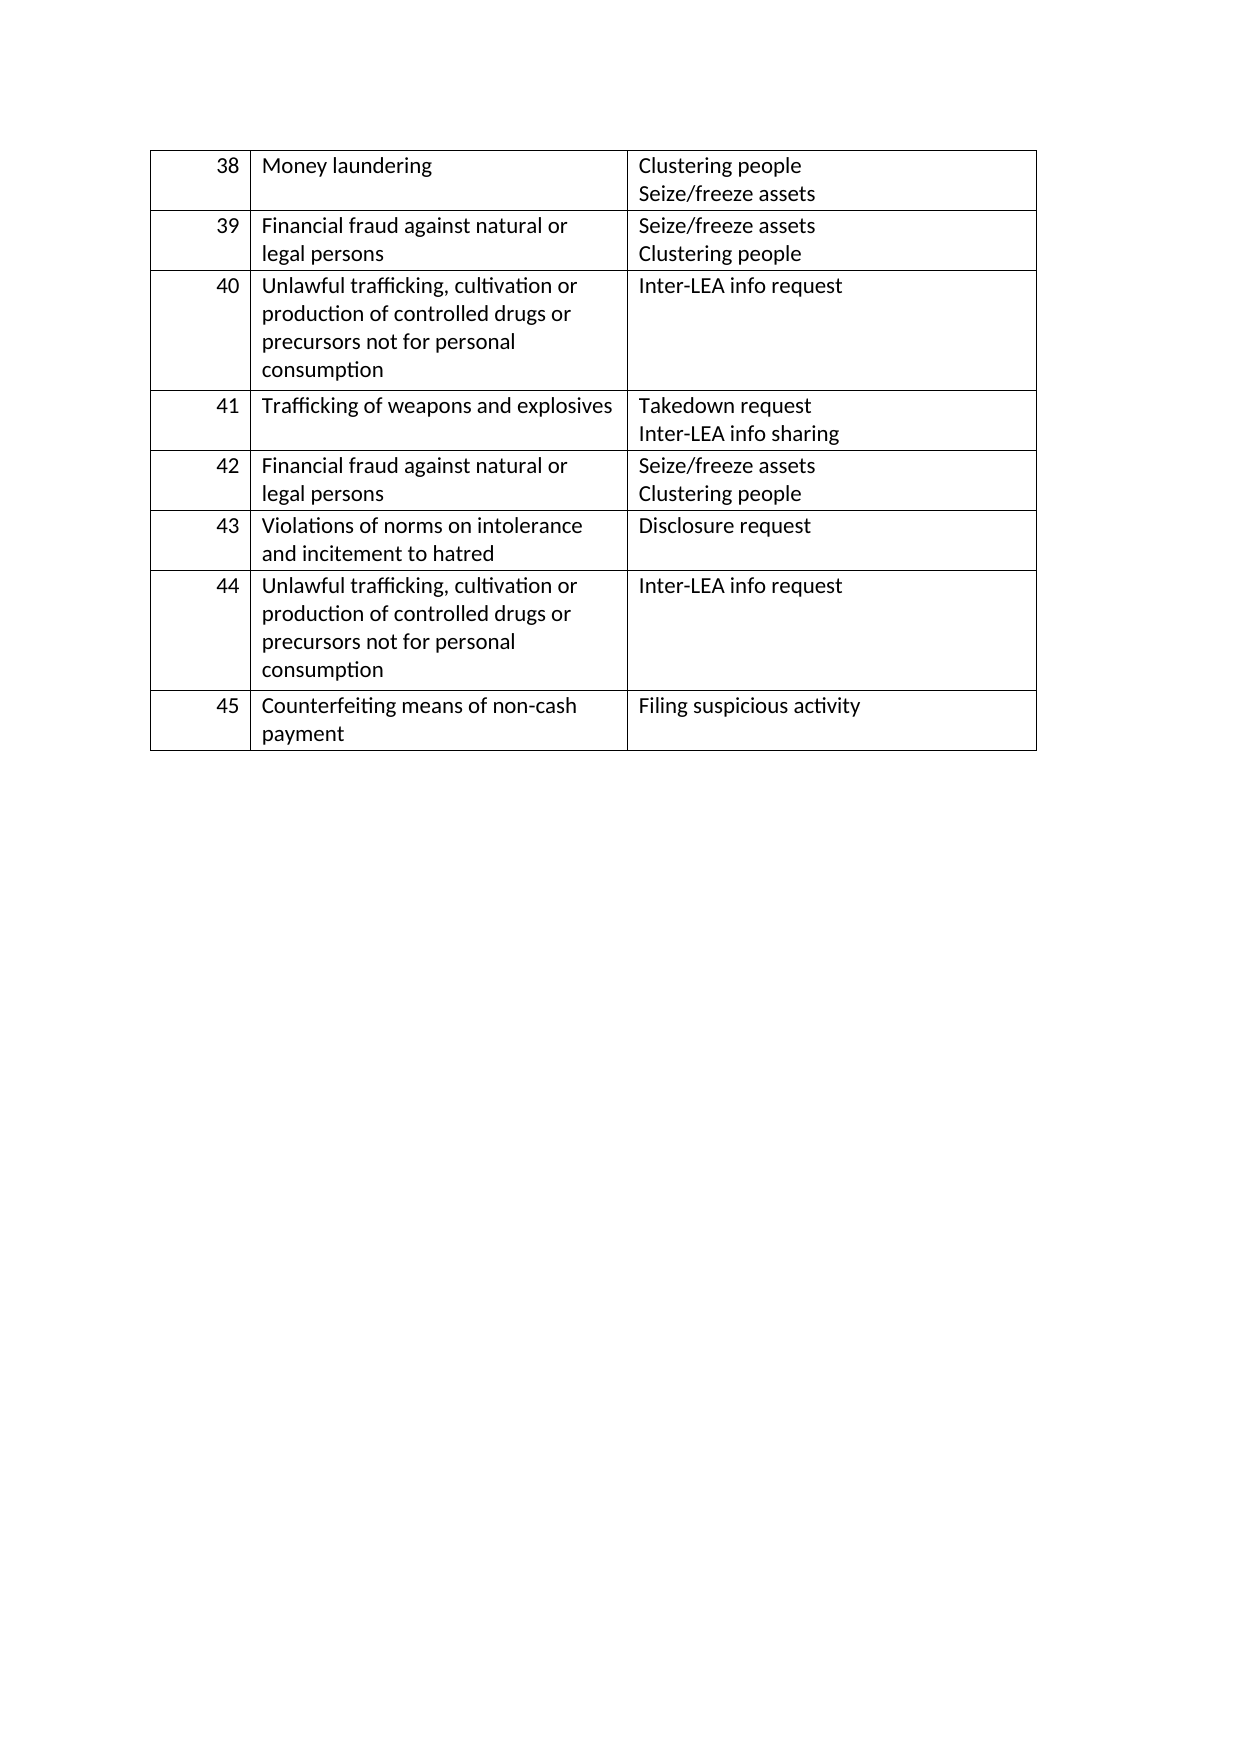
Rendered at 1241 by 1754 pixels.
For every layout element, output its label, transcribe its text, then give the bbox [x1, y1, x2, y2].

table_cell Violations of norms on intolerance and incitement to hatred [251, 511, 627, 570]
table_cell Money laundering [251, 151, 627, 210]
table_cell Seize/freeze assets Clustering people [628, 211, 1036, 270]
table_cell 42 [151, 451, 250, 510]
table_cell 44 [151, 571, 250, 690]
table_cell 43 [151, 511, 250, 570]
table_cell Takedown request Inter-LEA info sharing [628, 391, 1036, 450]
table_cell Seize/freeze assets Clustering people [628, 451, 1036, 510]
table_cell 45 [151, 691, 250, 750]
table_cell Counterfeiting means of non-cash payment [251, 691, 627, 750]
table_cell Filing suspicious activity [628, 691, 1036, 750]
table_cell Trafficking of weapons and explosives [251, 391, 627, 450]
table_cell Inter-LEA info request [628, 271, 1036, 390]
table_cell 41 [151, 391, 250, 450]
table_cell Clustering people Seize/freeze assets [628, 151, 1036, 210]
table_cell Inter-LEA info request [628, 571, 1036, 690]
table_cell Financial fraud against natural or legal persons [251, 451, 627, 510]
table_cell 40 [151, 271, 250, 390]
table_cell Unlawful trafficking, cultivation or production of controlled drugs or precursors not for personal consumption [251, 271, 627, 390]
table_cell Financial fraud against natural or legal persons [251, 211, 627, 270]
table_cell Disclosure request [628, 511, 1036, 570]
table_cell Unlawful trafficking, cultivation or production of controlled drugs or precursors not for personal consumption [251, 571, 627, 690]
table_cell 39 [151, 211, 250, 270]
table_cell 38 [151, 151, 250, 210]
